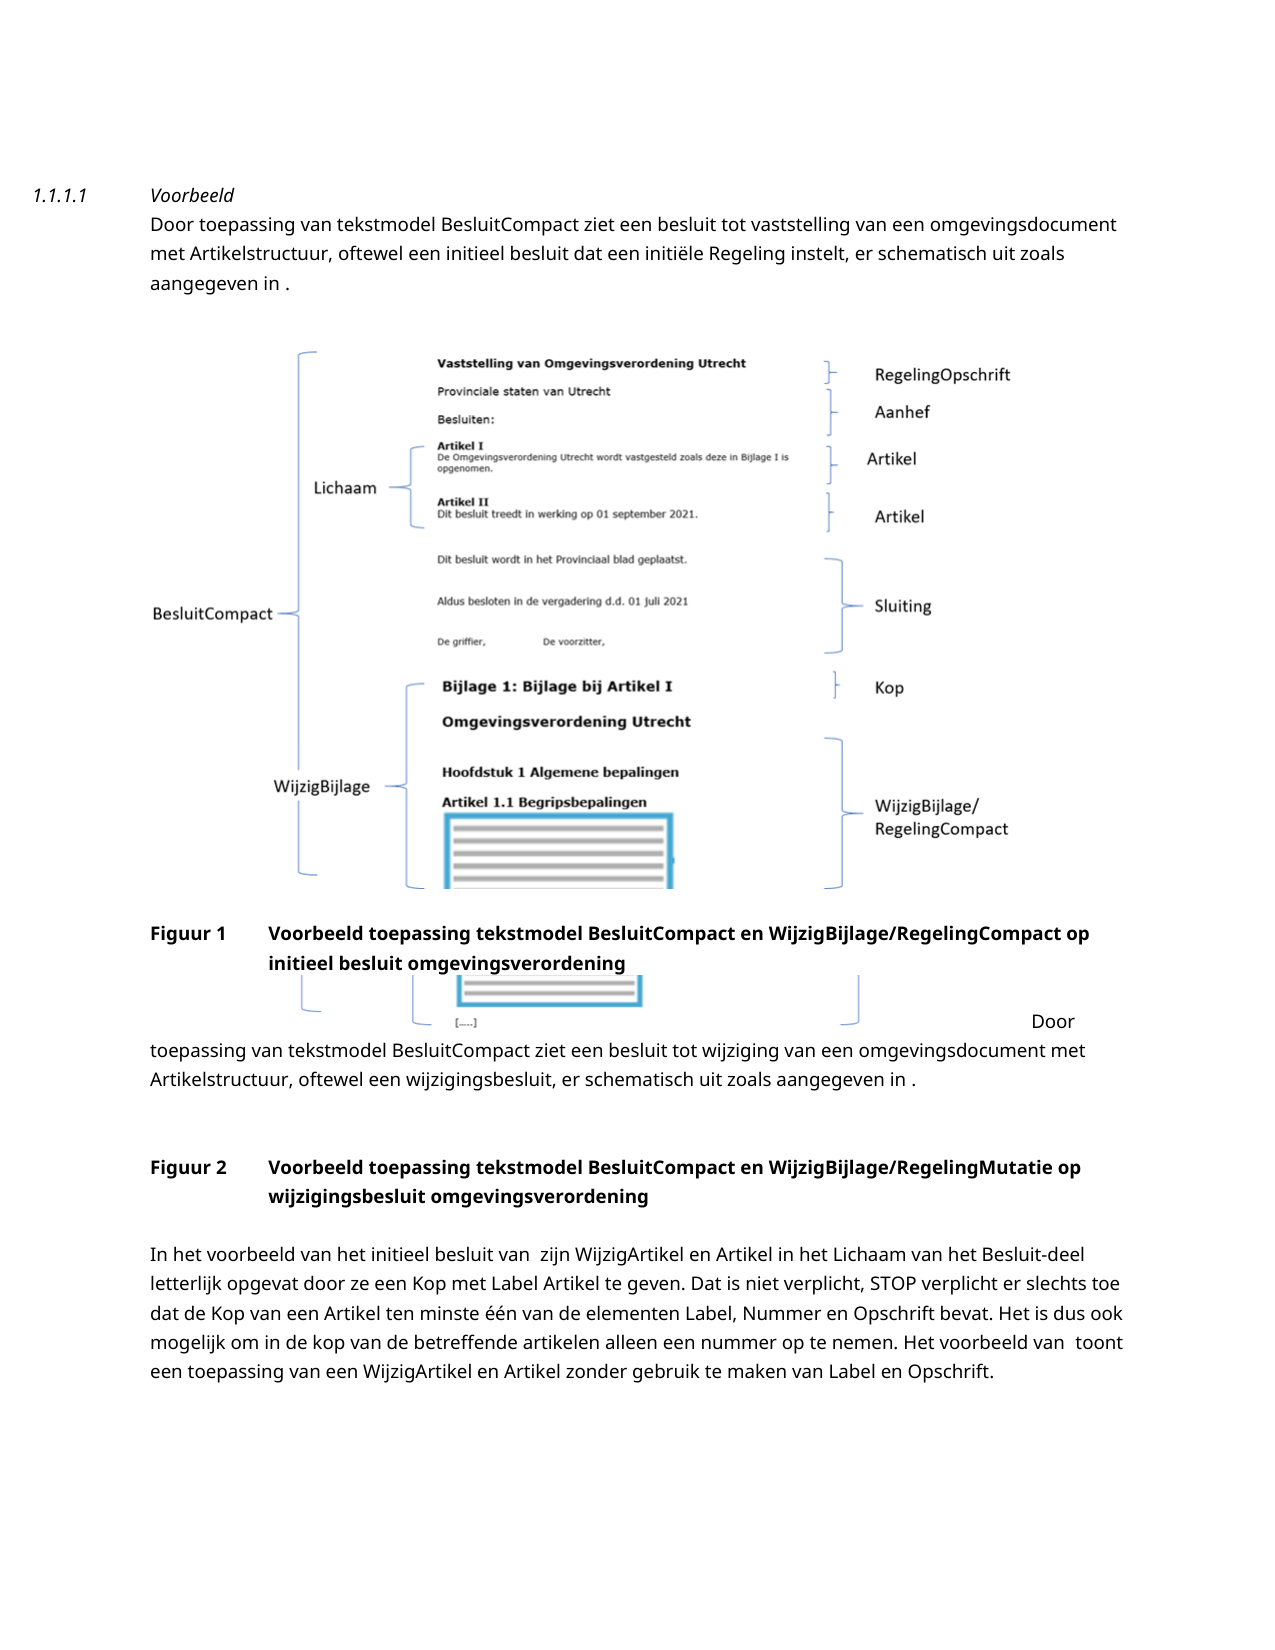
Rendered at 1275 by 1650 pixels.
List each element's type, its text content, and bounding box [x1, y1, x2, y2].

text Door toepassing van tekstmodel BesluitCompact ziet een besluit tot vaststelling van een omgevingsdocument met Artikelstructuur, oftewel een initieel besluit dat een initiële Regeling instelt, er schematisch uit zoals aangegeven in Figuur 52. [150, 208, 1125, 296]
text In het voorbeeld van het initieel besluit van Figuur 52 zijn WijzigArtikel en Artikel in het Lichaam van het Besluit-deel letterlijk opgevat door ze een Kop met Label Artikel te geven. Dat is niet verplicht, STOP verplicht er slechts toe dat de Kop van een Artikel ten minste één van de elementen Label, Nummer en Opschrift bevat. Het is dus ook mogelijk om in de kop van de betreffende artikelen alleen een nummer op te nemen. Het voorbeeld van Figuur 53 toont een toepassing van een WijzigArtikel en Artikel zonder gebruik te maken van Label en Opschrift. [150, 1238, 1125, 1384]
picture [149, 338, 1038, 889]
text Door toepassing van tekstmodel BesluitCompact ziet een besluit tot wijziging van een omgevingsdocument met Artikelstructuur, oftewel een wijzigingsbesluit, er schematisch uit zoals aangegeven in Figuur 53. [150, 1005, 1125, 1092]
subtitle Voorbeeld [32, 179, 1125, 208]
text Voorbeeld toepassing tekstmodel BesluitCompact en WijzigBijlage/RegelingMutatie op wijzigingsbesluit omgevingsverordening [150, 1151, 1125, 1209]
picture [150, 975, 1032, 1029]
